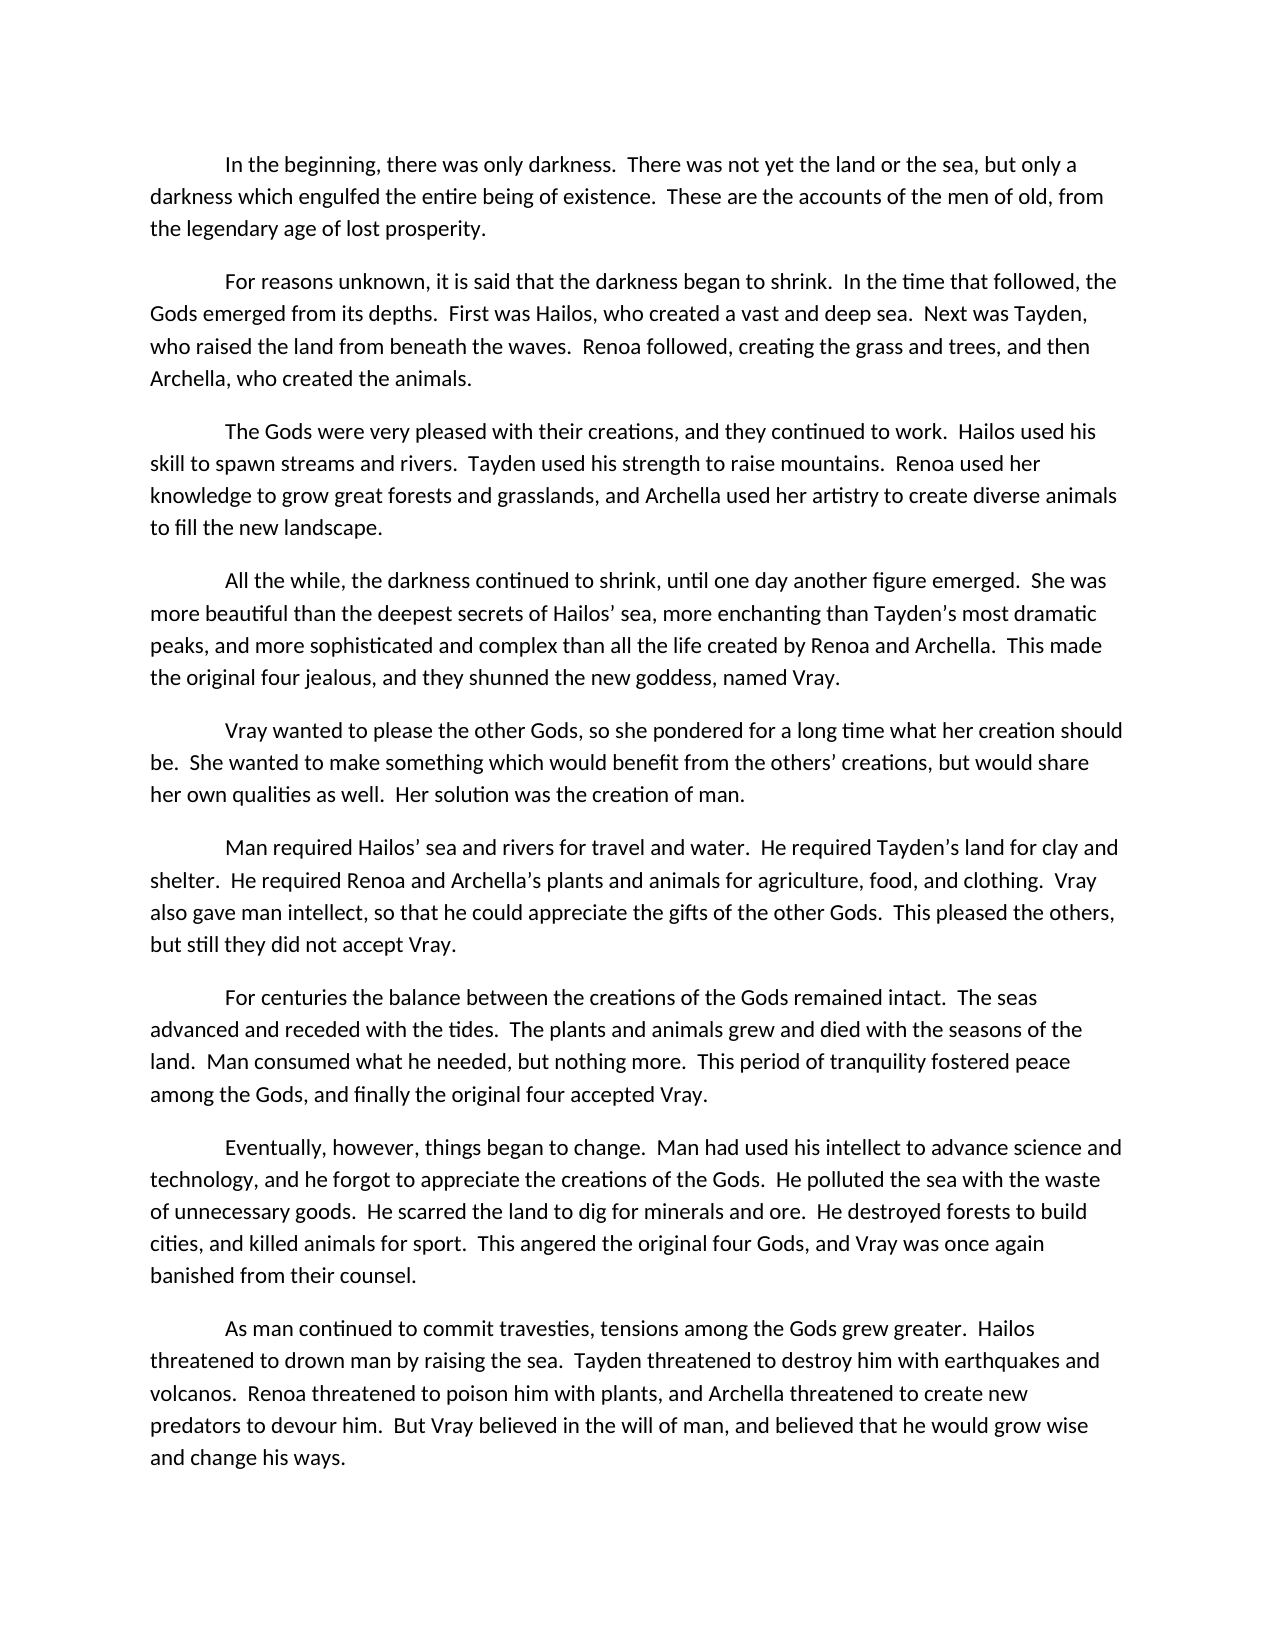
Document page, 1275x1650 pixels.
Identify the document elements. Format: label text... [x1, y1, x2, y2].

text For centuries the balance between the creations of the Gods remained intact. The seas advanced and receded with the tides. The plants and animals grew and died with the seasons of the land. Man consumed what he needed, but nothing more. This period of tranquility fostered peace among the Gods, and finally the original four accepted Vray. [150, 983, 1125, 1108]
text As man continued to commit travesties, tensions among the Gods grew greater. Hailos threatened to drown man by raising the sea. Tayden threatened to destroy him with earthquakes and volcanos. Renoa threatened to poison him with plants, and Archella threatened to create new predators to devour him. But Vray believed in the will of man, and believed that he would grow wise and change his ways. [150, 1314, 1125, 1471]
text For reasons unknown, it is said that the darkness began to shrink. In the time that followed, the Gods emerged from its depths. First was Hailos, who created a vast and deep sea. Next was Tayden, who raised the land from beneath the waves. Renoa followed, creating the grass and trees, and then Archella, who created the animals. [150, 267, 1125, 392]
text Man required Hailos’ sea and rivers for travel and water. He required Tayden’s land for clay and shelter. He required Renoa and Archella’s plants and animals for agriculture, food, and clothing. Vray also gave man intellect, so that he could appreciate the gifts of the other Gods. This pleased the others, but still they did not accept Vray. [150, 833, 1125, 958]
text All the while, the darkness continued to shrink, until one day another figure emerged. She was more beautiful than the deepest secrets of Hailos’ sea, more enchanting than Tayden’s most dramatic peaks, and more sophisticated and complex than all the life created by Renoa and Archella. This made the original four jealous, and they shunned the new goddess, named Vray. [150, 567, 1125, 691]
text The Gods were very pleased with their creations, and they continued to work. Hailos used his skill to spawn streams and rivers. Tayden used his strength to raise mountains. Renoa used her knowledge to grow great forests and grasslands, and Archella used her artistry to create diverse animals to fill the new landscape. [150, 417, 1125, 542]
text In the beginning, there was only darkness. There was not yet the land or the sea, but only a darkness which engulfed the entire being of existence. These are the accounts of the men of old, from the legendary age of lost prosperity. [150, 150, 1125, 242]
text Eventually, however, things began to change. Man had used his intellect to advance science and technology, and he forgot to appreciate the creations of the Gods. He polluted the sea with the waste of unnecessary goods. He scarred the land to dig for minerals and ore. He destroyed forests to build cities, and killed animals for sport. This angered the original four Gods, and Vray was once again banished from their counsel. [150, 1133, 1125, 1289]
text Vray wanted to please the other Gods, so she pondered for a long time what her creation should be. She wanted to make something which would benefit from the others’ creations, but would share her own qualities as well. Her solution was the creation of man. [150, 716, 1125, 808]
